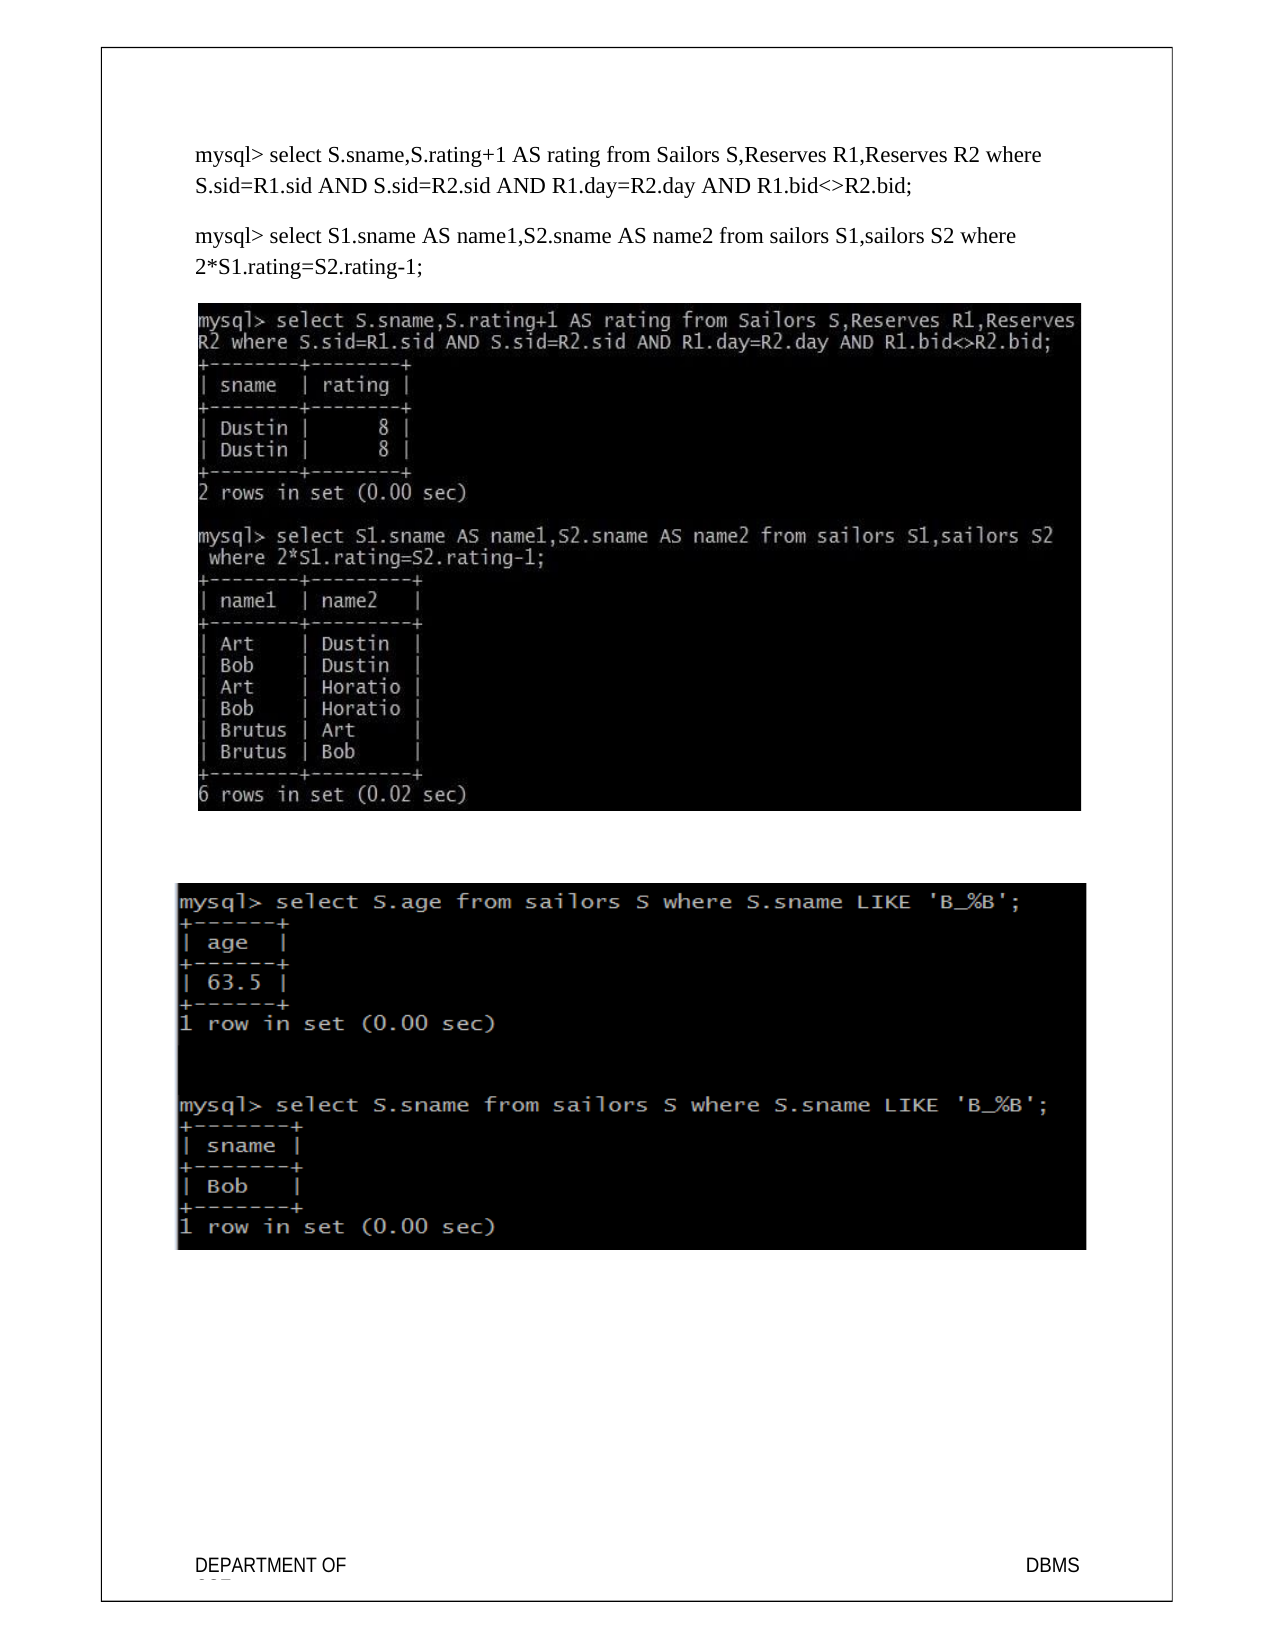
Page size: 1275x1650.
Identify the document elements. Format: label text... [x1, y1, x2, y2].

text mysql> select S.sname,S.rating+1 AS rating from Sailors S,Reserves R1,Reserves R2 where S.sid=R1.sid AND S.sid=R2.sid AND R1.day=R2.day AND R1.bid<>R2.bid; [195, 141, 1080, 198]
text mysql> select S1.sname AS name1,S2.sname AS name2 from sailors S1,sailors S2 where 2*S1.rating=S2.rating-1; [195, 223, 1038, 280]
picture [174, 883, 1087, 1250]
picture [198, 303, 1082, 811]
